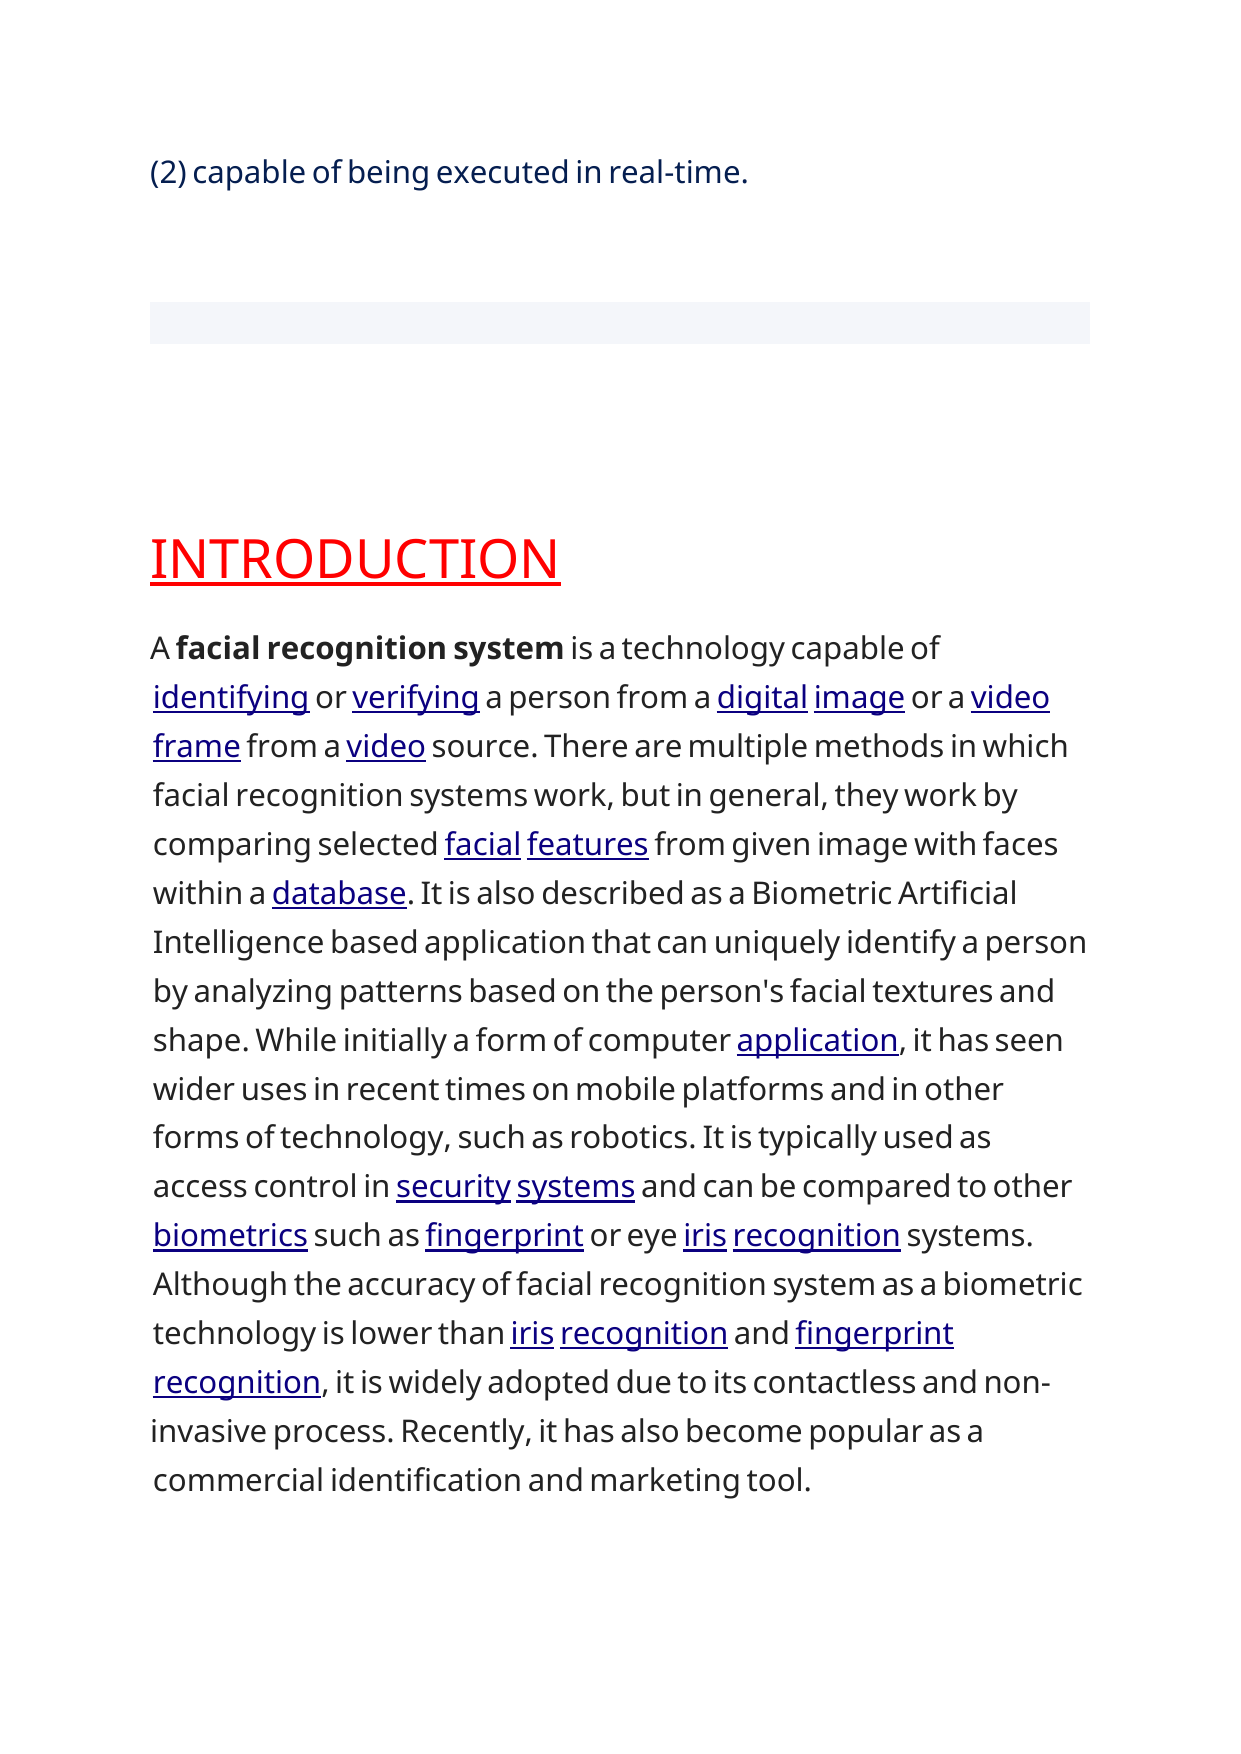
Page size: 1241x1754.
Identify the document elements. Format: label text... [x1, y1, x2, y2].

text INTRODUCTION i [150, 520, 1090, 594]
text A ifacial irecognition isystem iis ia itechnology icapable iof iidentifying ior iverifying ia iperson ifrom ia idigital iimage ior ia ivideo iframe ifrom ia ivideo isource. iThere iare imultiple imethods iin iwhich ifacial irecognition isystems iwork, ibut iin igeneral, ithey iwork iby icomparing iselected ifacial ifeatures ifrom igiven iimage iwith ifaces iwithin ia idatabase. iIt iis ialso idescribed ias ia iBiometric iArtificial iIntelligence ibased iapplication ithat ican iuniquely iidentify ia iperson iby ianalyzing ipatterns ibased ion ithe iperson's ifacial itextures iand ishape. iWhile iinitially ia iform iof icomputer iapplication, iit ihas iseen iwider iuses iin irecent itimes ion imobile iplatforms iand iin iother iforms iof itechnology, isuch ias irobotics. iIt iis itypically iused ias iaccess icontrol iin isecurity isystems iand ican ibe icompared ito iother ibiometrics isuch ias ifingerprint ior ieye iiris irecognition isystems. iAlthough ithe iaccuracy iof ifacial irecognition isystem ias ia ibiometric itechnology iis ilower ithan iiris irecognition iand ifingerprint irecognition, iit iis iwidely iadopted idue ito iits icontactless iand inon-invasive iprocess. iRecently, iit ihas ialso ibecome ipopular ias ia icommercial iidentification iand imarketing itool. [150, 626, 1090, 1501]
text (2) icapable iof ibeing iexecuted iin ireal-time. [150, 150, 1090, 193]
